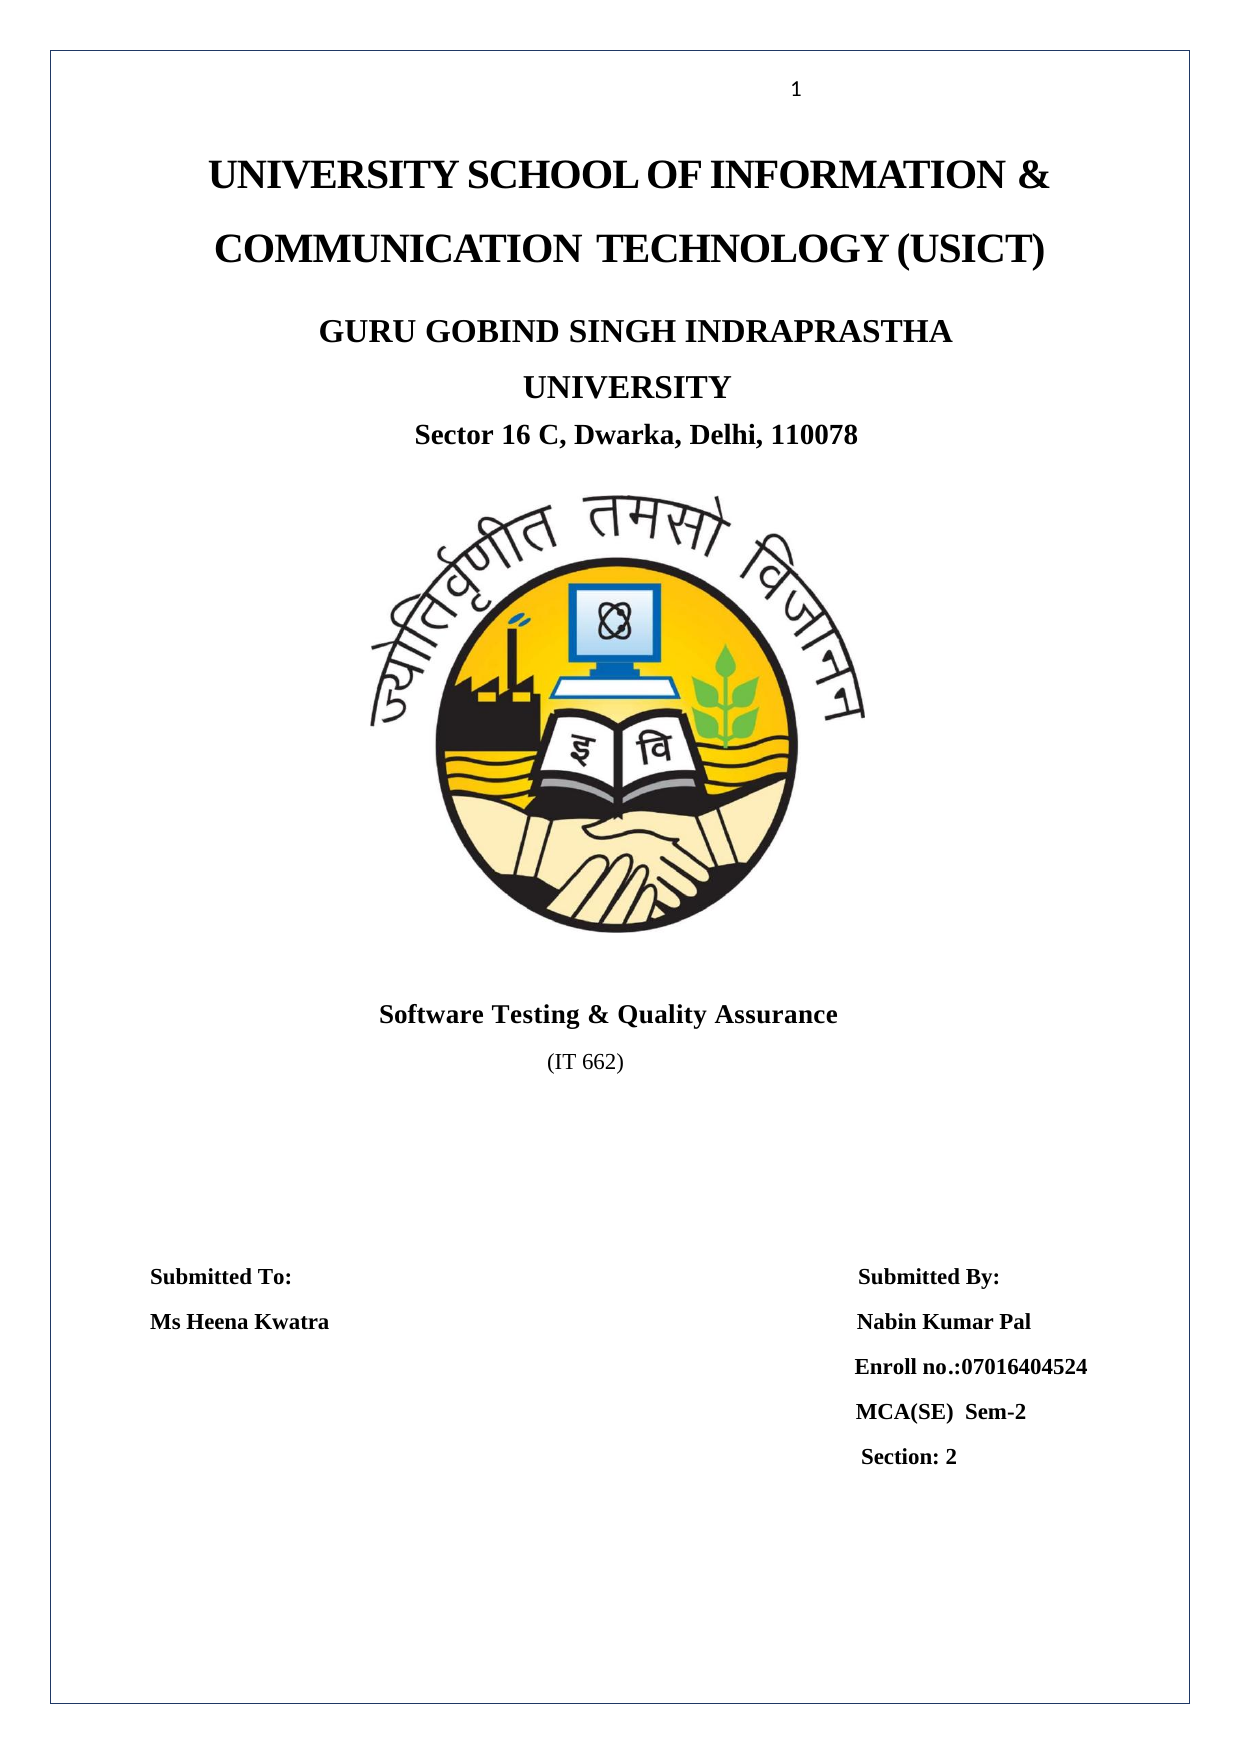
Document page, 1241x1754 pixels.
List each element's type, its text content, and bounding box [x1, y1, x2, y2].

title UNIVERSITY SCHOOL OF INFORMATION & [150, 150, 1090, 198]
subtitle GURU GOBIND SINGH INDRAPRASTHA [150, 311, 963, 349]
text Software Testing & Quality Assurance [206, 998, 964, 1029]
text Enroll no.:07016404524 [197, 1353, 1090, 1379]
picture [369, 495, 865, 933]
subtitle (IT 662) [525, 1048, 646, 1075]
subtitle UNIVERSITY [150, 367, 963, 406]
subtitle Sector 16 C, Dwarka, Delhi, 110078 [206, 417, 964, 450]
text Section: 2 [150, 1443, 1090, 1470]
text MCA(SE) Sem-2 [197, 1398, 1090, 1424]
title COMMUNICATION TECHNOLOGY (USICT) [150, 223, 1090, 271]
text Submitted To: Submitted By: [150, 1263, 1090, 1289]
text Ms Heena Kwatra Nabin Kumar Pal [150, 1308, 1090, 1334]
